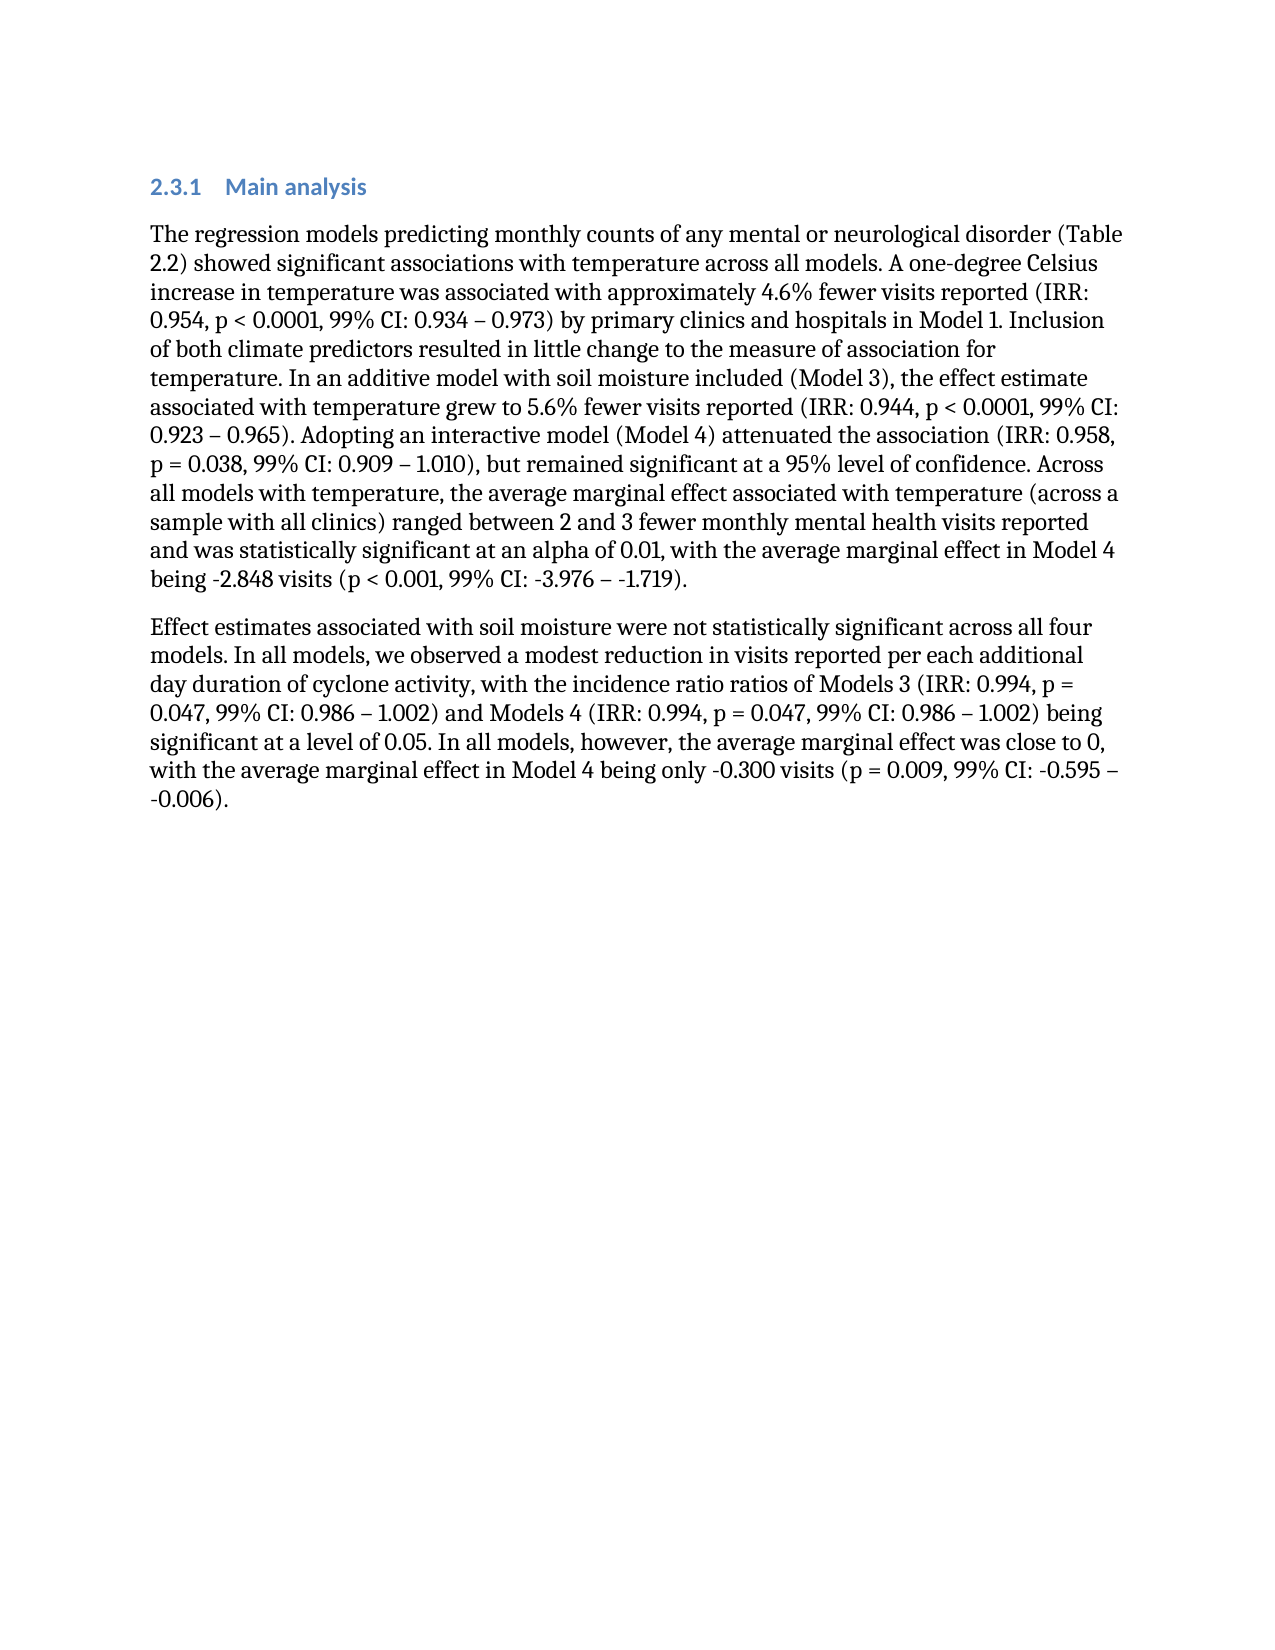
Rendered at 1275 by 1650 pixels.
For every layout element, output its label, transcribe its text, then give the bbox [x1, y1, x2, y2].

subtitle 2.3.1 Main analysis [150, 171, 1125, 201]
text The regression models predicting monthly counts of any mental or neurological disorder (Table 2.2) showed significant associations with temperature across all models. A one-degree Celsius increase in temperature was associated with approximately 4.6% fewer visits reported (IRR: 0.954, p < 0.0001, 99% CI: 0.934 – 0.973) by primary clinics and hospitals in Model 1. Inclusion of both climate predictors resulted in little change to the measure of association for temperature. In an additive model with soil moisture included (Model 3), the effect estimate associated with temperature grew to 5.6% fewer visits reported (IRR: 0.944, p < 0.0001, 99% CI: 0.923 – 0.965). Adopting an interactive model (Model 4) attenuated the association (IRR: 0.958, p = 0.038, 99% CI: 0.909 – 1.010), but remained significant at a 95% level of confidence. Across all models with temperature, the average marginal effect associated with temperature (across a sample with all clinics) ranged between 2 and 3 fewer monthly mental health visits reported and was statistically significant at an alpha of 0.01, with the average marginal effect in Model 4 being -2.848 visits (p < 0.001, 99% CI: -3.976 – -1.719). [150, 220, 1125, 594]
text Effect estimates associated with soil moisture were not statistically significant across all four models. In all models, we observed a modest reduction in visits reported per each additional day duration of cyclone activity, with the incidence ratio ratios of Models 3 (IRR: 0.994, p = 0.047, 99% CI: 0.986 – 1.002) and Models 4 (IRR: 0.994, p = 0.047, 99% CI: 0.986 – 1.002) being significant at a level of 0.05. In all models, however, the average marginal effect was close to 0, with the average marginal effect in Model 4 being only -0.300 visits (p = 0.009, 99% CI: -0.595 – -0.006). [150, 613, 1125, 814]
